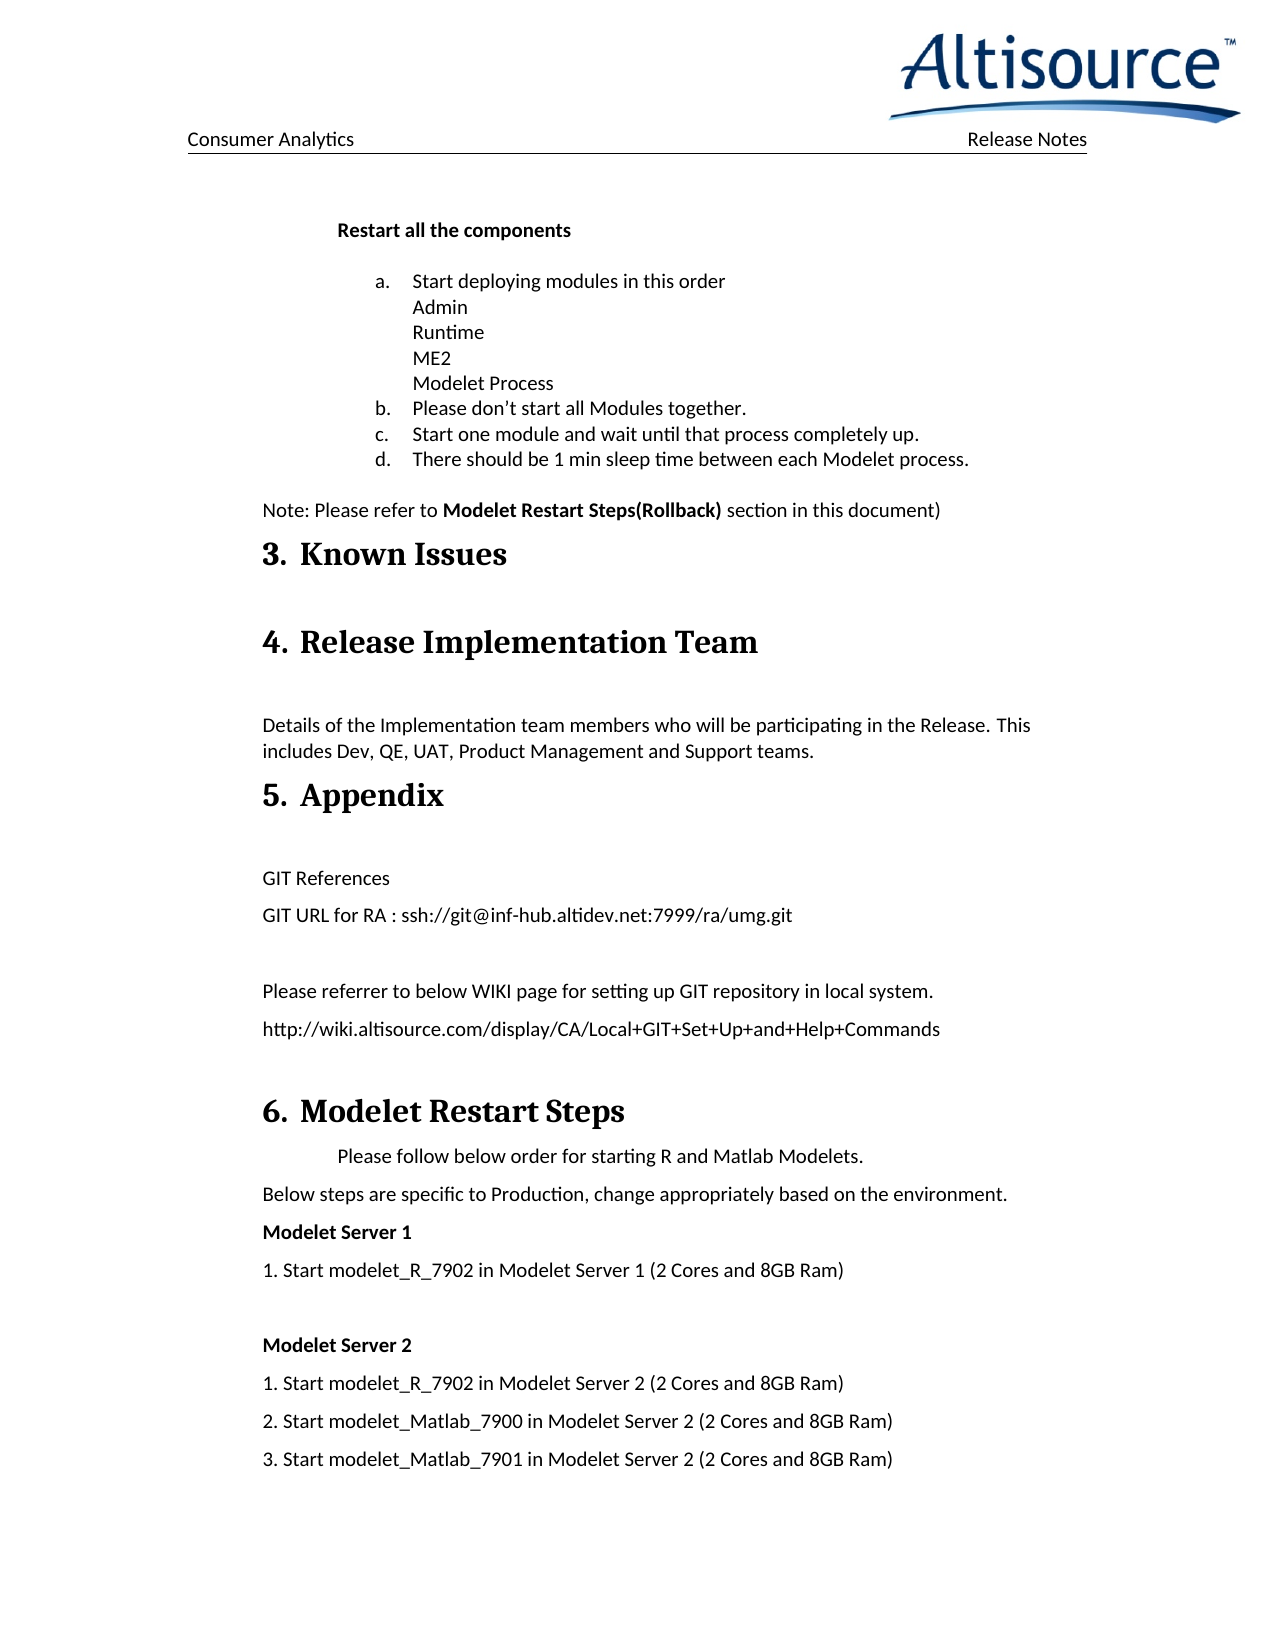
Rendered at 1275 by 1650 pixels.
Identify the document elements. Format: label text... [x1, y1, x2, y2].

text Note: Please refer to Modelet Restart Steps(Rollback) section in this document) [262, 497, 1087, 523]
list Please don’t start all Modules together. [375, 396, 1087, 421]
list Start one module and wait until that process completely up. [375, 421, 1087, 446]
list Start deploying modules in this order [375, 268, 1087, 294]
text Details of the Implementation team members who will be participating in the Release. This includes Dev, QE, UAT, Product Management and Support teams. [262, 713, 1087, 763]
subtitle Release Implementation Team [262, 624, 1087, 662]
text Runtime [412, 319, 1087, 345]
text Modelet Server 1 [262, 1219, 1087, 1244]
text http://wiki.altisource.com/display/CA/Local+GIT+Set+Up+and+Help+Commands [262, 1016, 1087, 1042]
text Modelet Process [412, 370, 1087, 396]
text GIT References [262, 865, 1087, 890]
text 1. Start modelet_R_7902 in Modelet Server 2 (2 Cores and 8GB Ram) [262, 1371, 1087, 1396]
text GIT URL for RA : ssh://git@inf-hub.altidev.net:7999/ra/umg.git [262, 903, 1087, 928]
text 3. Start modelet_Matlab_7901 in Modelet Server 2 (2 Cores and 8GB Ram) [262, 1446, 1087, 1472]
subtitle Known Issues [262, 535, 1087, 573]
text Admin [412, 294, 1087, 319]
subtitle Appendix [262, 776, 1087, 814]
text Below steps are specific to Production, change appropriately based on the environment. [262, 1181, 1087, 1206]
subtitle Modelet Restart Steps [262, 1092, 1087, 1131]
text Please follow below order for starting R and Matlab Modelets. [262, 1143, 1087, 1168]
text ME2 [412, 345, 1087, 370]
text Modelet Server 2 [262, 1333, 1087, 1358]
text Restart all the components [262, 218, 1087, 243]
text 1. Start modelet_R_7902 in Modelet Server 1 (2 Cores and 8GB Ram) [262, 1257, 1087, 1282]
list There should be 1 min sleep time between each Modelet process. [375, 446, 1087, 472]
text Please referrer to below WIKI page for setting up GIT repository in local system. [262, 978, 1087, 1004]
text 2. Start modelet_Matlab_7900 in Modelet Server 2 (2 Cores and 8GB Ram) [262, 1408, 1087, 1434]
picture [862, 12, 1264, 124]
